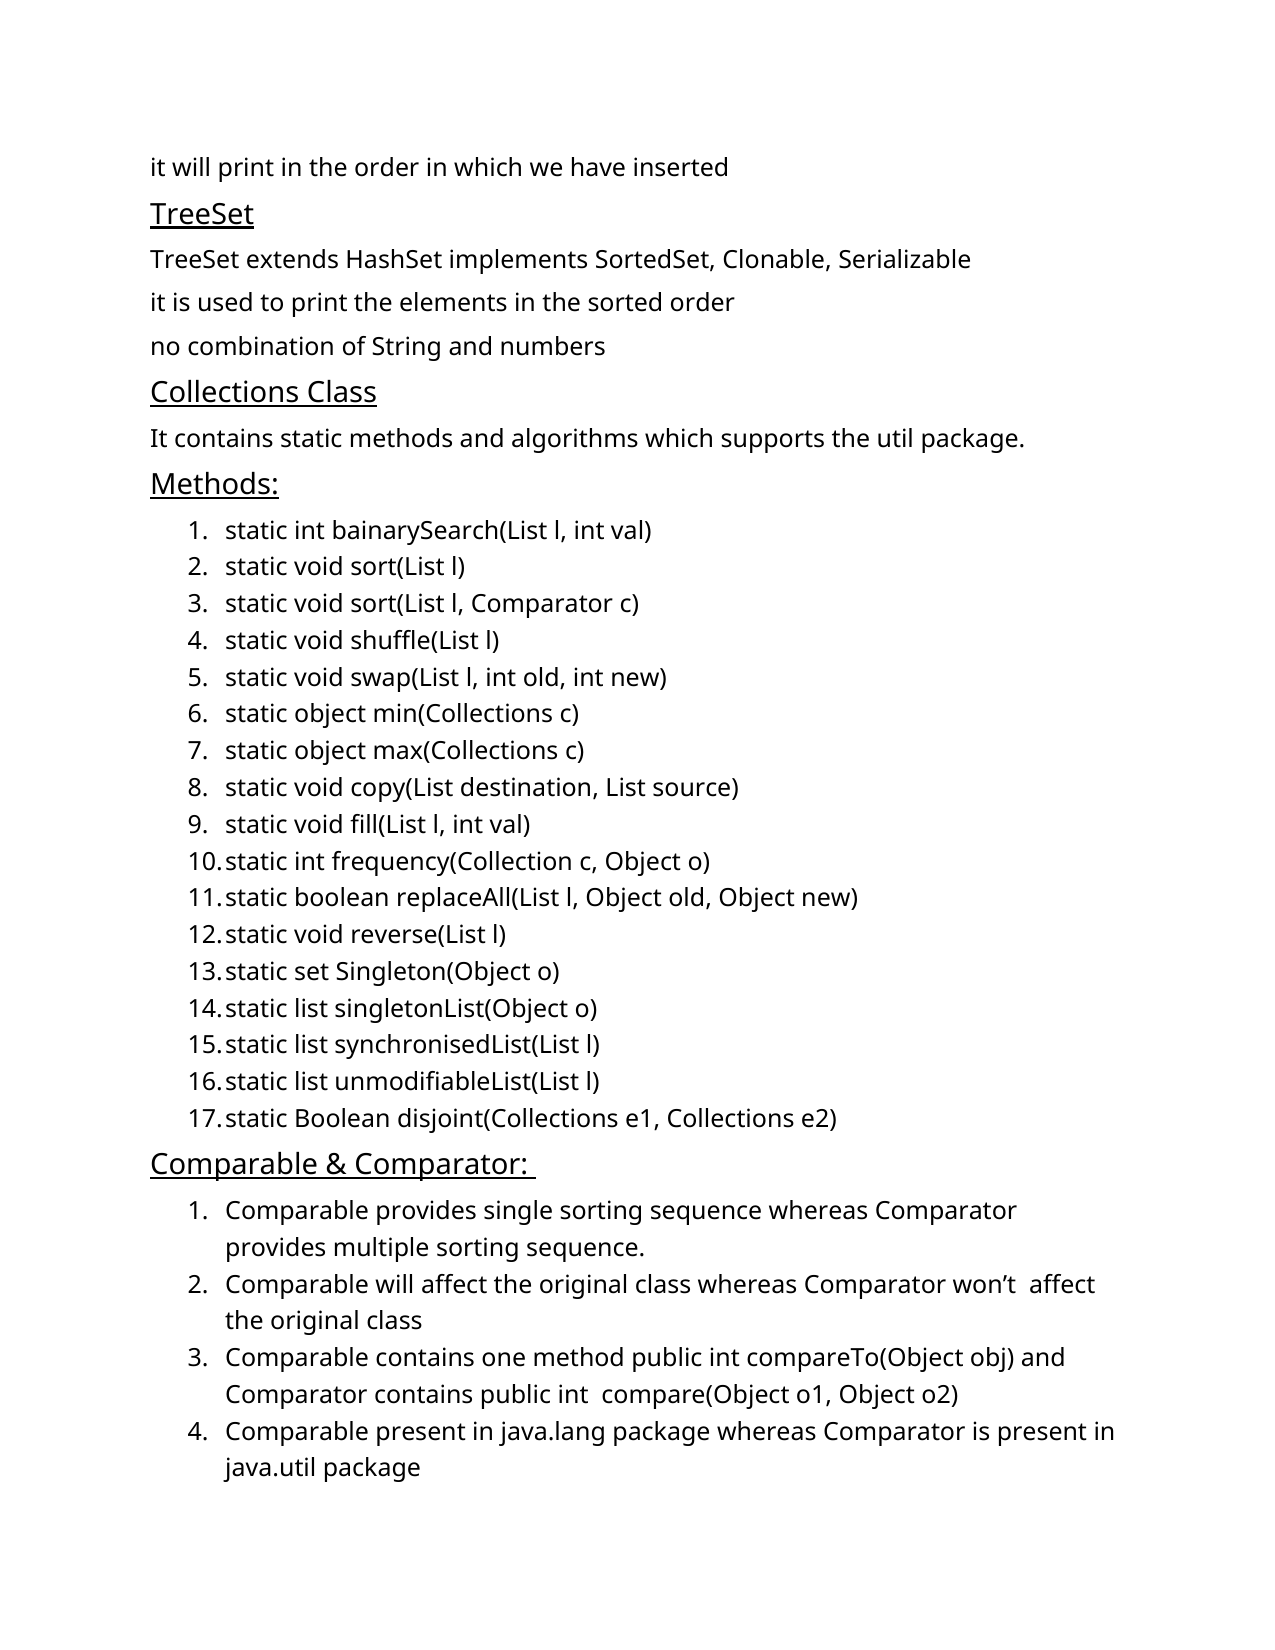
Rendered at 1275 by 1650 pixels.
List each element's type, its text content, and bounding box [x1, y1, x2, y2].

list static object min(Collections c) [187, 696, 1125, 730]
list static void shuffle(List l) [187, 623, 1125, 657]
list Comparable present in java.lang package whereas Comparator is present in java.util package [187, 1413, 1125, 1484]
text it is used to print the elements in the sorted order [150, 285, 1125, 319]
list static void sort(List l) [187, 549, 1125, 583]
list static Boolean disjoint(Collections e1, Collections e2) [187, 1101, 1125, 1135]
text TreeSet [150, 193, 1125, 233]
list static int frequency(Collection c, Object o) [187, 843, 1125, 877]
text Collections Class [150, 371, 1125, 411]
text Methods: [150, 463, 1125, 503]
text TreeSet extends HashSet implements SortedSet, Clonable, Serializable [150, 242, 1125, 276]
list static void reverse(List l) [187, 917, 1125, 951]
list static void copy(List destination, List source) [187, 770, 1125, 804]
list static set Singleton(Object o) [187, 953, 1125, 988]
list static void fill(List l, int val) [187, 806, 1125, 841]
list static list unmodifiableList(List l) [187, 1064, 1125, 1098]
list static void sort(List l, Comparator c) [187, 586, 1125, 620]
text Comparable & Comparator: [150, 1144, 1125, 1183]
text It contains static methods and algorithms which supports the util package. [150, 420, 1125, 454]
list static void swap(List l, int old, int new) [187, 659, 1125, 693]
list Comparable contains one method public int compareTo(Object obj) and Comparator contains public int compare(Object o1, Object o2) [187, 1340, 1125, 1411]
list static list synchronisedList(List l) [187, 1027, 1125, 1061]
text it will print in the order in which we have inserted [150, 150, 1125, 184]
list static object max(Collections c) [187, 733, 1125, 767]
list static list singletonList(Object o) [187, 990, 1125, 1024]
list Comparable provides single sorting sequence whereas Comparator provides multiple sorting sequence. [187, 1193, 1125, 1263]
list static boolean replaceAll(List l, Object old, Object new) [187, 880, 1125, 914]
list Comparable will affect the original class whereas Comparator won’t affect the original class [187, 1266, 1125, 1337]
text no combination of String and numbers [150, 328, 1125, 362]
list static int bainarySearch(List l, int val) [187, 512, 1125, 546]
